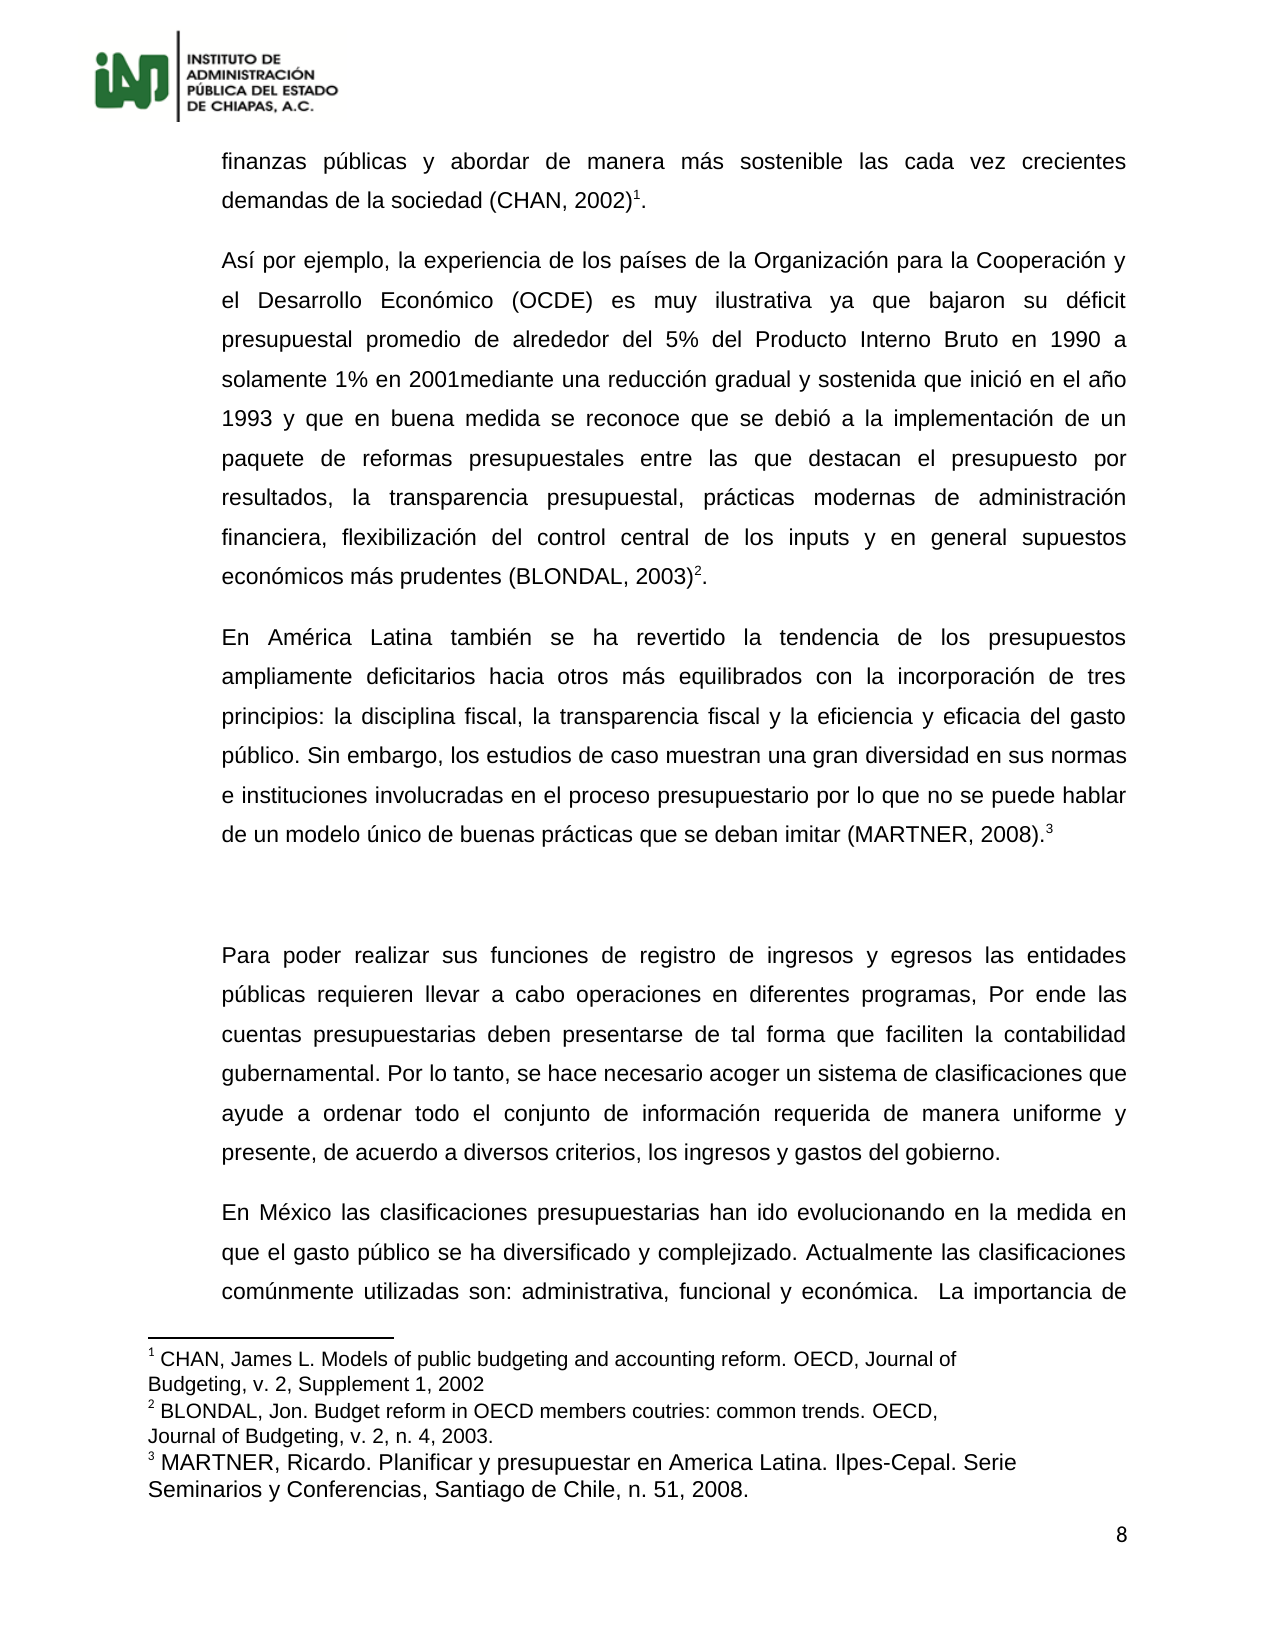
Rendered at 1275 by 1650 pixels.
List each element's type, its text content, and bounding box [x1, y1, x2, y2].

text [221, 148, 1127, 213]
picture [77, 26, 347, 122]
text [221, 1199, 1127, 1305]
text Para poder realizar sus funciones de registro de ingresos y egresos las entidades públicas requieren llevar a cabo operaciones en diferentes programas, Por ende las cuentas presupuestarias deben presentarse de tal forma que faciliten la contabilidad gubernamental. Por lo tanto, se hace necesario acoger un sistema de clasificaciones que ayude a ordenar todo el conjunto de información requerida de manera uniforme y presente, de acuerdo a diversos criterios, los ingresos y gastos del gobierno. [221, 942, 1127, 1165]
text En América Latina también se ha revertido la tendencia de los presupuestos ampliamente deficitarios hacia otros más equilibrados con la incorporación de tres principios: la disciplina fiscal, la transparencia fiscal y la eficiencia y eficacia del gasto público. Sin embargo, los estudios de caso muestran una gran diversidad en sus normas e instituciones involucradas en el proceso presupuestario por lo que no se puede hablar de un modelo único de buenas prácticas que se deban imitar (MARTNER, 2008). [221, 624, 1127, 847]
text Así por ejemplo, la experiencia de los países de la Organización para la Cooperación y el Desarrollo Económico (OCDE) es muy ilustrativa ya que bajaron su déficit presupuestal promedio de alrededor del 5% del Producto Interno Bruto en 1990 a solamente 1% en 2001mediante una reducción gradual y sostenida que inició en el año 1993 y que en buena medida se reconoce que se debió a la implementación de un paquete de reformas presupuestales entre las que destacan el presupuesto por resultados, la transparencia presupuestal, prácticas modernas de administración financiera, flexibilización del control central de los inputs y en general supuestos económicos más prudentes (BLONDAL, 2003). [221, 247, 1127, 590]
